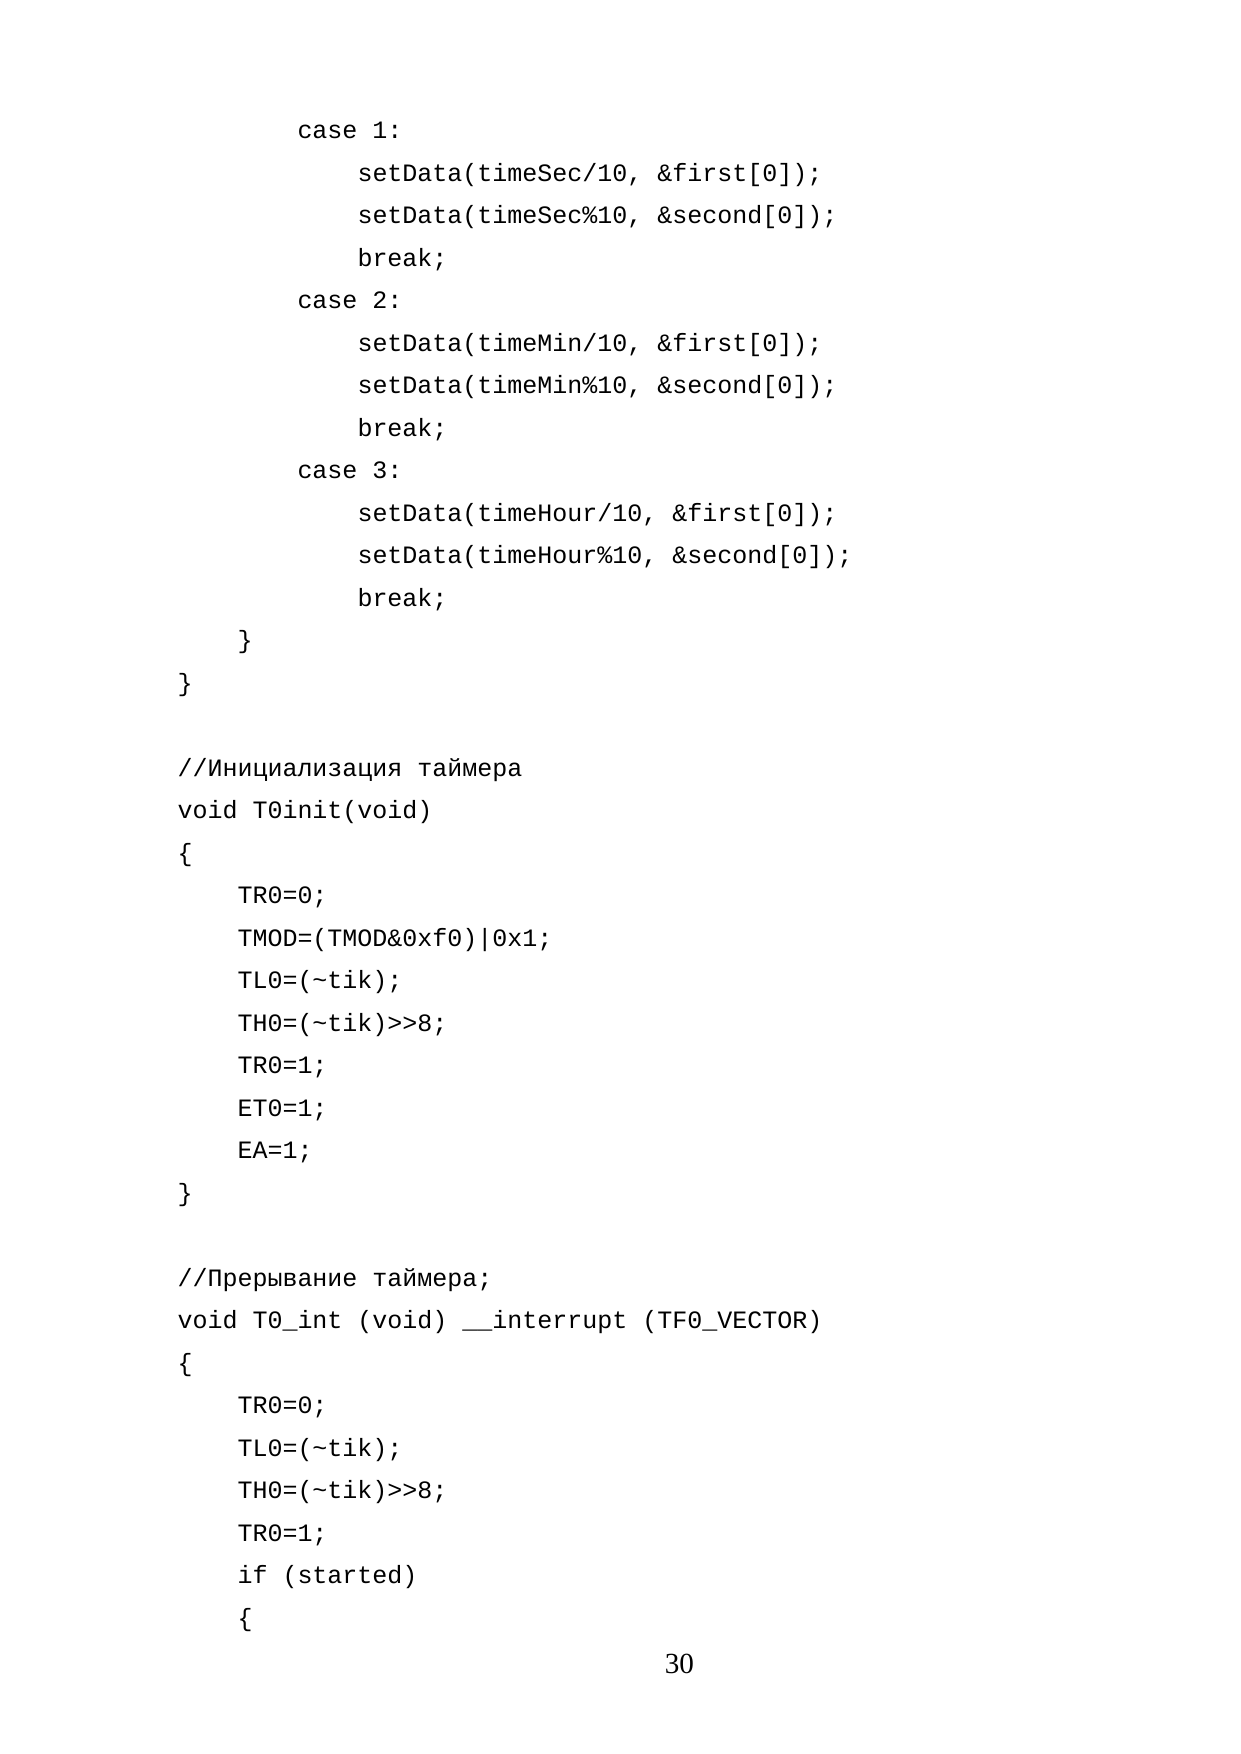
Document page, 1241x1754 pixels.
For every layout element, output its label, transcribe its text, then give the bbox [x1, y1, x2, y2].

text setData(timeMin%10, &second[0]); [177, 373, 1181, 401]
text TL0=(~tik); [177, 1436, 1181, 1464]
text } [177, 1181, 1181, 1209]
text case 3: [177, 458, 1181, 486]
text break; [177, 416, 1181, 444]
text { [177, 1351, 1181, 1379]
text TH0=(~tik)>>8; [177, 1011, 1181, 1039]
text TMOD=(TMOD&0xf0)|0x1; [177, 926, 1181, 954]
text break; [177, 586, 1181, 614]
text break; [177, 246, 1181, 274]
text TR0=0; [177, 1393, 1181, 1421]
text setData(timeSec%10, &second[0]); [177, 203, 1181, 231]
text setData(timeSec/10, &first[0]); [177, 161, 1181, 189]
text TH0=(~tik)>>8; [177, 1478, 1181, 1506]
text case 2: [177, 288, 1181, 316]
text void T0_int (void) __interrupt (TF0_VECTOR) [177, 1308, 1181, 1336]
text TR0=1; [177, 1521, 1181, 1549]
text EA=1; [177, 1138, 1181, 1166]
text TR0=0; [177, 883, 1181, 911]
text void T0init(void) [177, 798, 1181, 826]
text { [177, 841, 1181, 869]
text if (started) [177, 1563, 1181, 1591]
text setData(timeMin/10, &first[0]); [177, 331, 1181, 359]
text { [177, 1606, 1181, 1634]
text setData(timeHour%10, &second[0]); [177, 543, 1181, 571]
text //Инициализация таймера [177, 756, 1181, 784]
text //Прерывание таймера; [177, 1266, 1181, 1294]
text setData(timeHour/10, &first[0]); [177, 501, 1181, 529]
text TL0=(~tik); [177, 968, 1181, 996]
text TR0=1; [177, 1053, 1181, 1081]
text } [177, 671, 1181, 699]
text case 1: [177, 118, 1181, 146]
text } [177, 628, 1181, 656]
text ET0=1; [177, 1096, 1181, 1124]
